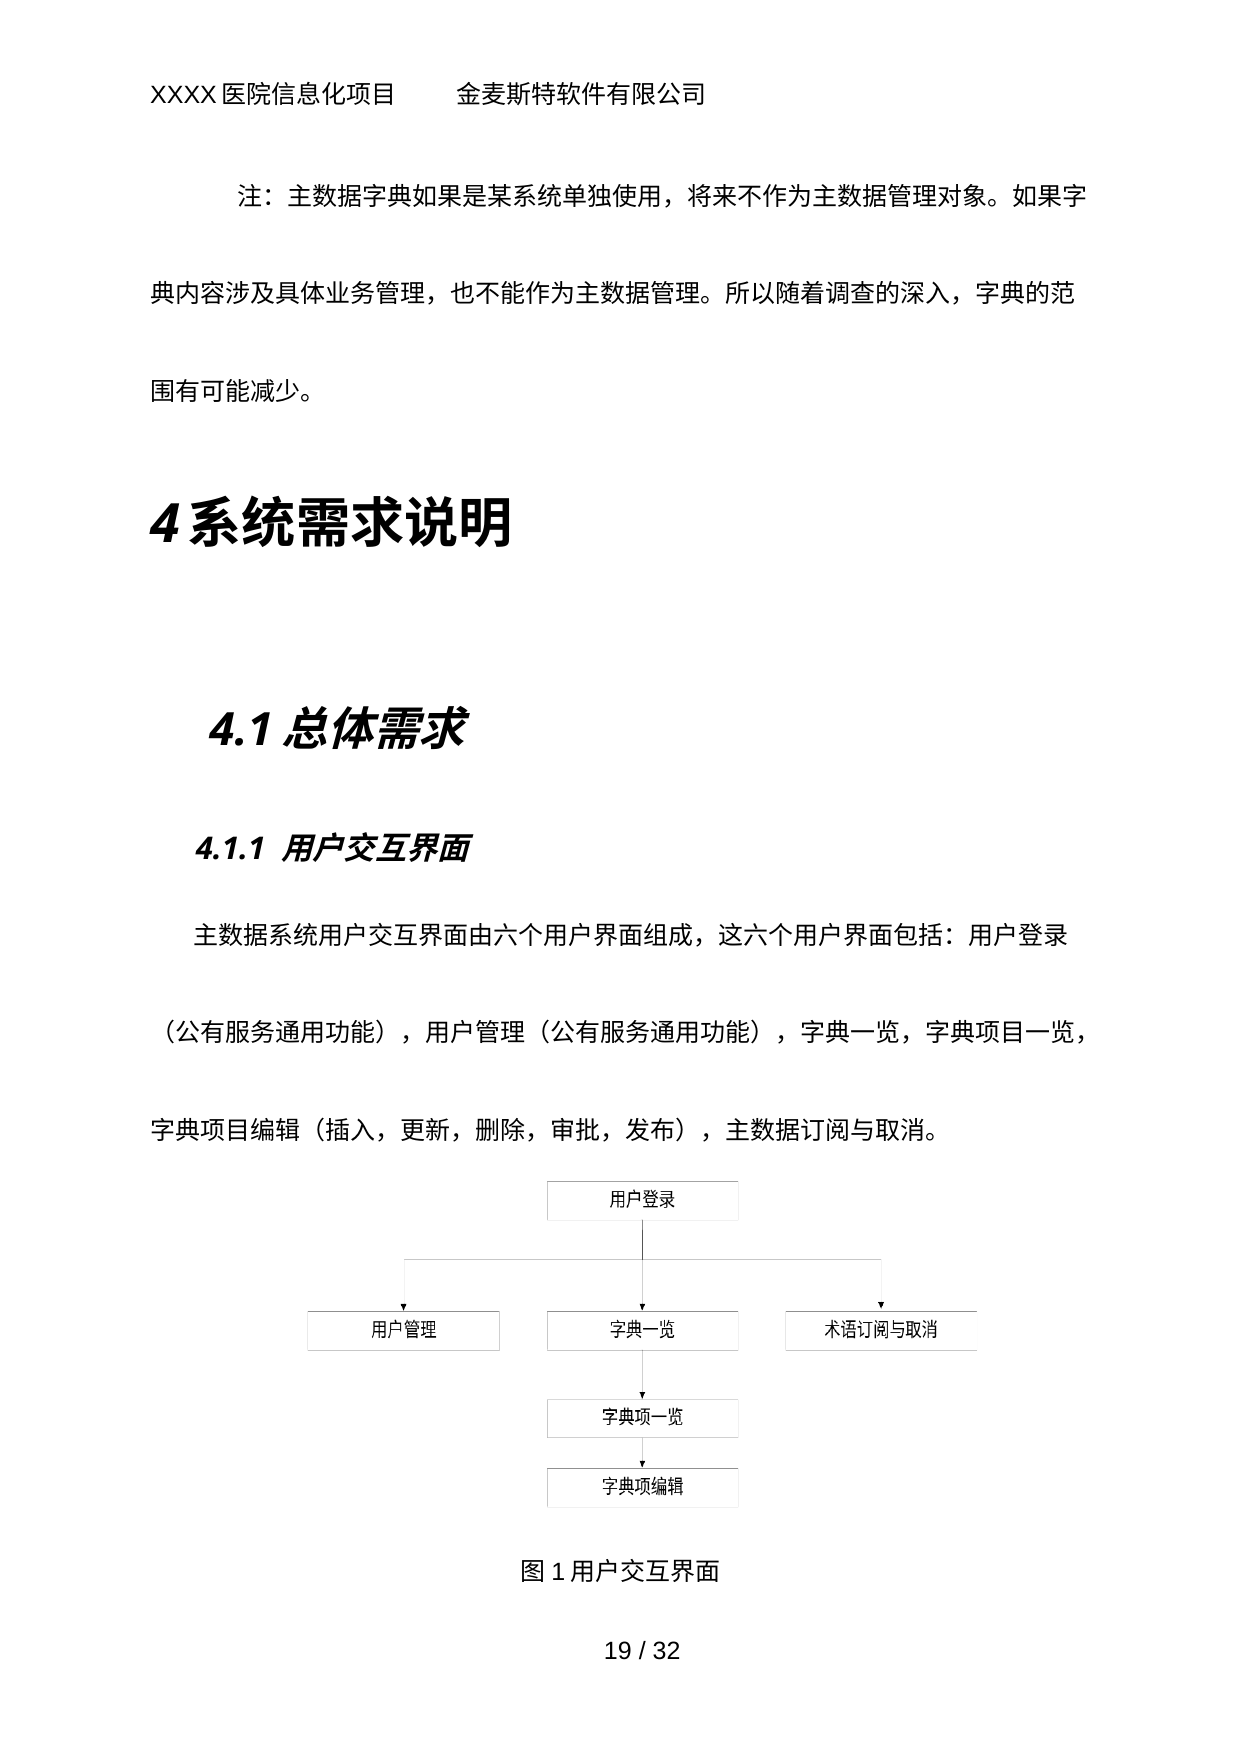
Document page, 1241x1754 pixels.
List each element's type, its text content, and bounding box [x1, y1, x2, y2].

text 主数据系统用户交互界面由六个用户界面组成，这六个用户界面包括：用户登录（公有服务通用功能），用户管理（公有服务通用功能），字典一览，字典项目一览，字典项目编辑（插入，更新，删除，审批，发布），主数据订阅与取消。 [150, 901, 1090, 1161]
text 注：主数据字典如果是某系统单独使用，将来不作为主数据管理对象。如果字典内容涉及具体业务管理，也不能作为主数据管理。所以随着调查的深入，字典的范围有可能减少。 [150, 162, 1090, 422]
text 图 1用户交互界面 [150, 1551, 1090, 1587]
subtitle 系统需求说明 [150, 473, 1090, 570]
subtitle 用户交互界面 [196, 813, 1090, 878]
subtitle 总体需求 [209, 676, 1090, 774]
